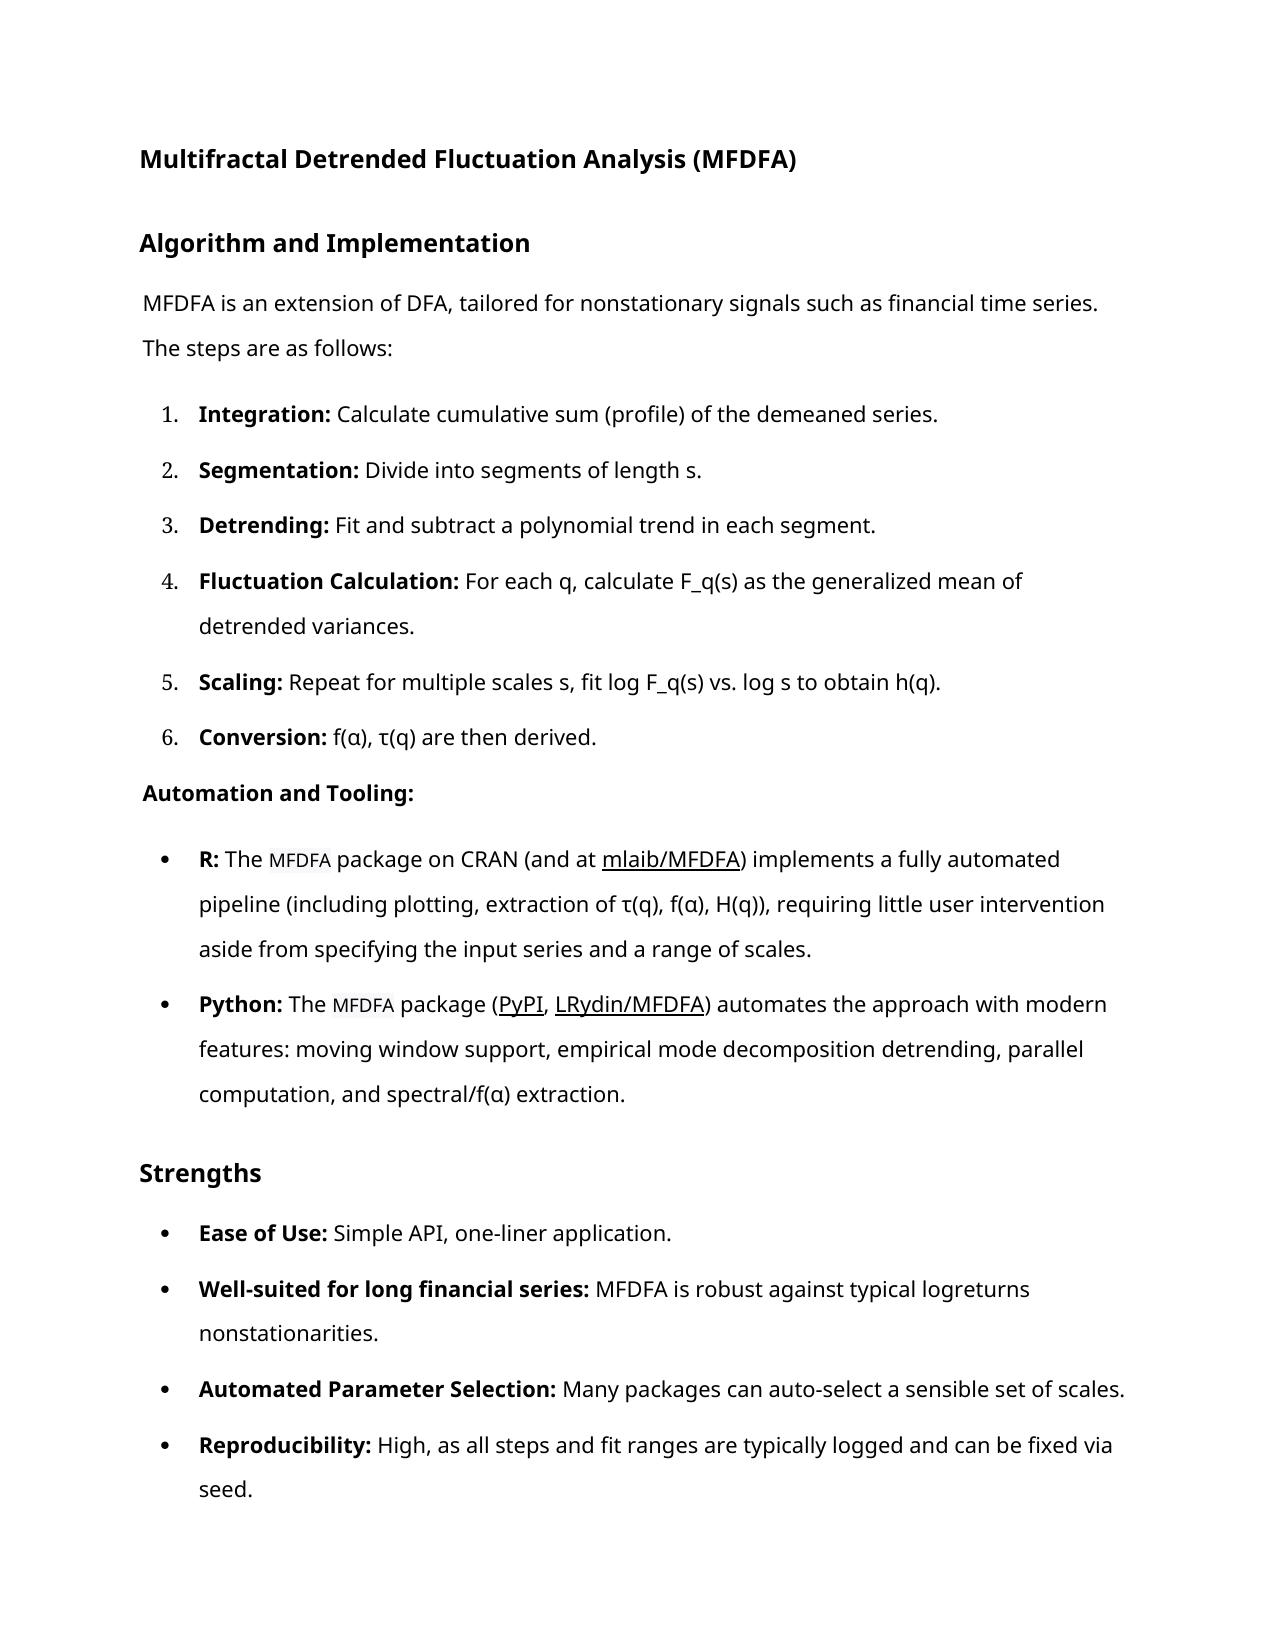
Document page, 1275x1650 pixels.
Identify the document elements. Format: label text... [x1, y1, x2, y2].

text Algorithm and Implementation [139, 226, 1133, 260]
list Reproducibility: High, as all steps and fit ranges are typically logged and can be fixed via seed. [161, 1430, 1133, 1504]
list Automated Parameter Selection: Many packages can auto-select a sensible set of scales. [161, 1374, 1133, 1404]
list Fluctuation Calculation: For each q, calculate F_q(s) as the generalized mean of detrended variances. [161, 566, 1133, 641]
list Segmentation: Divide into segments of length s. [161, 455, 1133, 485]
text Automation and Tooling: [142, 778, 1133, 807]
text Strengths [139, 1156, 1133, 1190]
list Well-suited for long financial series: MFDFA is robust against typical logreturns nonstationarities. [161, 1274, 1133, 1348]
text MFDFA is an extension of DFA, tailored for nonstationary signals such as financial time series. The steps are as follows: [142, 288, 1133, 362]
list Integration: Calculate cumulative sum (profile) of the demeaned series. [161, 399, 1133, 429]
list R: The MFDFA package on CRAN (and at mlaib/MFDFA) implements a fully automated pipeline (including plotting, extraction of τ(q), f(α), H(q)), requiring little user intervention aside from specifying the input series and a range of scales. [161, 844, 1133, 963]
list Ease of Use: Simple API, one-liner application. [161, 1218, 1133, 1248]
list Conversion: f(α), τ(q) are then derived. [161, 722, 1133, 752]
text Multifractal Detrended Fluctuation Analysis (MFDFA) [139, 142, 1133, 176]
list Python: The MFDFA package (PyPI, LRydin/MFDFA) automates the approach with modern features: moving window support, empirical mode decomposition detrending, parallel computation, and spectral/f(α) extraction. [161, 989, 1133, 1108]
list Scaling: Repeat for multiple scales s, fit log F_q(s) vs. log s to obtain h(q). [161, 666, 1133, 696]
list Detrending: Fit and subtract a polynomial trend in each segment. [161, 511, 1133, 540]
